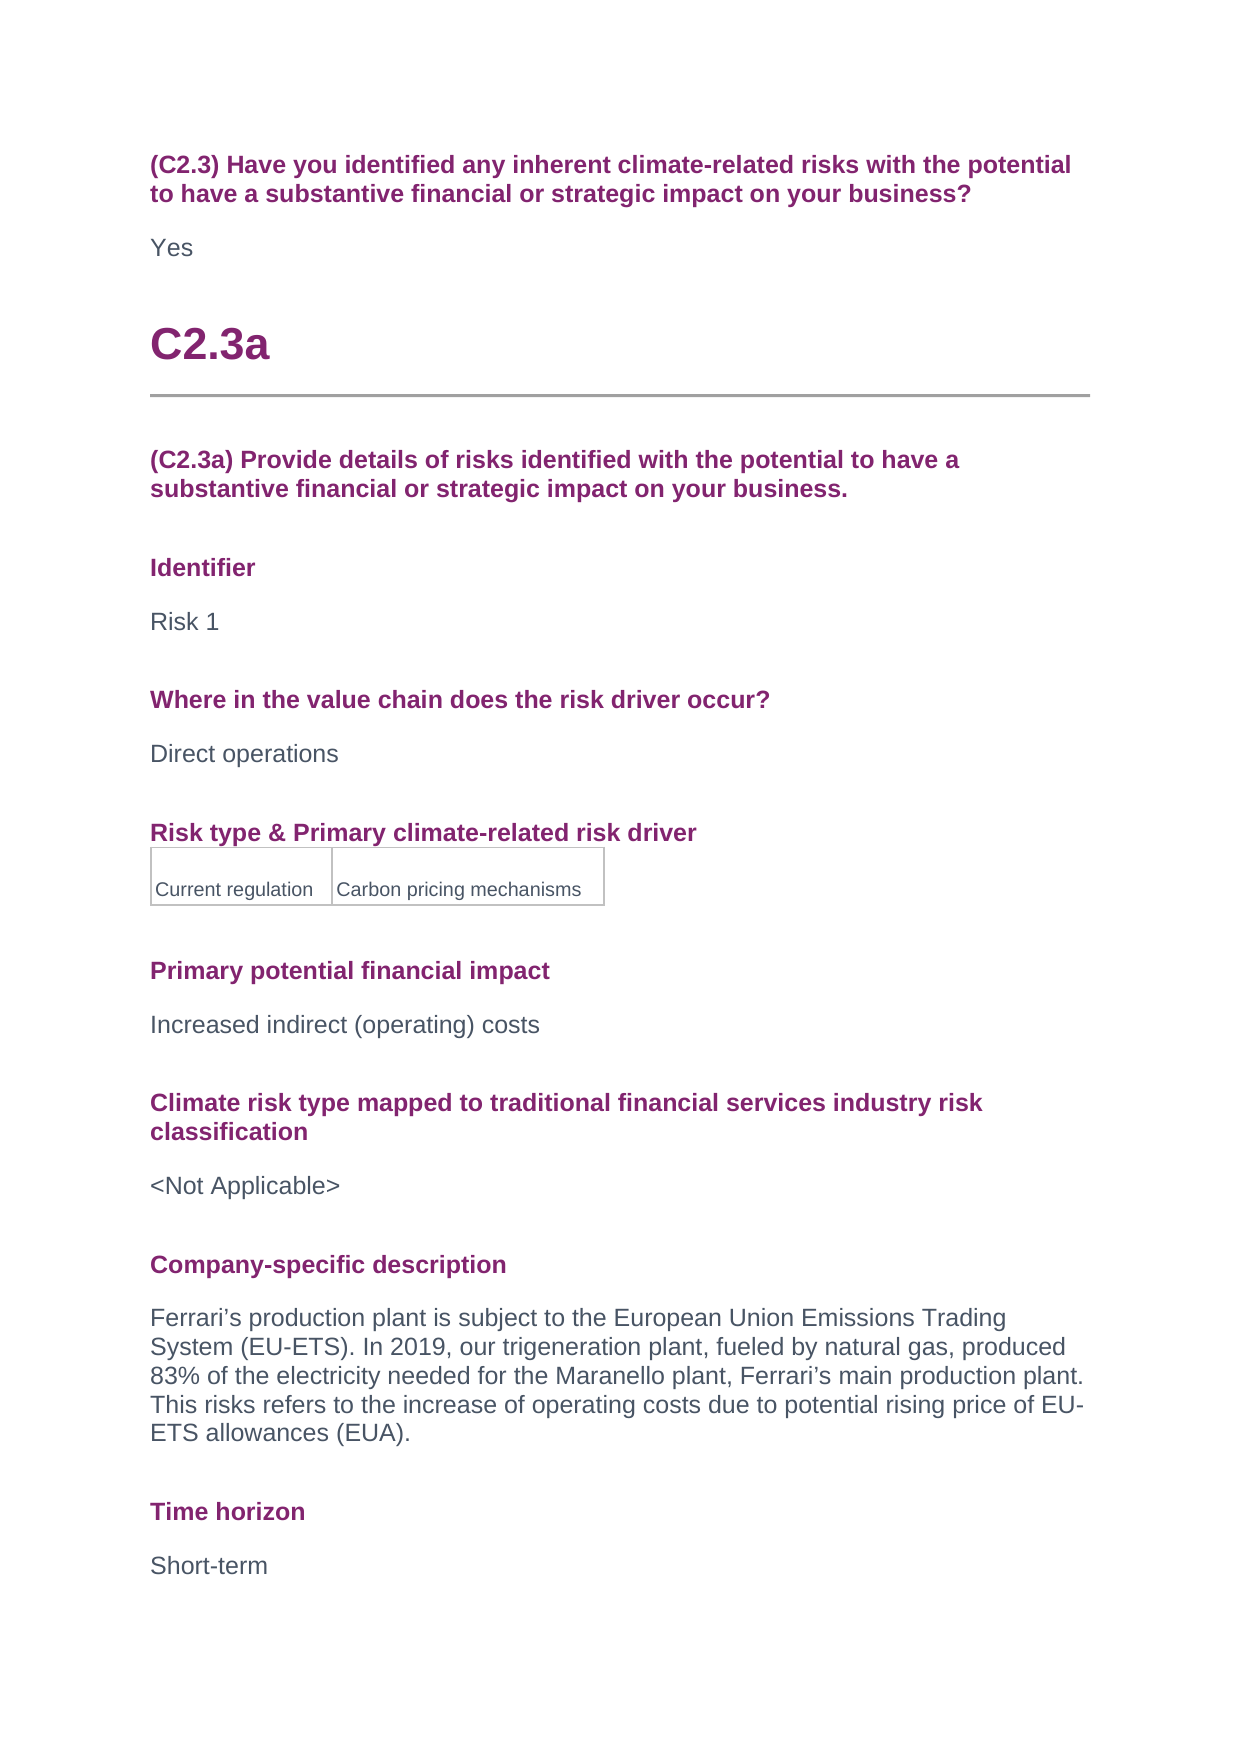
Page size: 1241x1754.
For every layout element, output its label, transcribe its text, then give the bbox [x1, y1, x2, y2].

text Direct operations [150, 739, 1090, 768]
subtitle Primary potential financial impact [150, 956, 1090, 984]
text Short-term [150, 1551, 1090, 1579]
subtitle Time horizon [150, 1497, 1090, 1526]
subtitle (C2.3a) Provide details of risks identified with the potential to have a substantive financial or strategic impact on your business. [150, 445, 1090, 503]
subtitle Identifier [150, 553, 1090, 582]
table_header Carbon pricing mechanisms [333, 848, 603, 904]
subtitle Climate risk type mapped to traditional financial services industry risk classification [150, 1088, 1090, 1146]
table_header Current regulation [152, 848, 331, 904]
text Risk 1 [150, 607, 1090, 635]
subtitle C2.3a [150, 261, 1090, 369]
subtitle (C2.3) Have you identified any inherent climate-related risks with the potential to have a substantive financial or strategic impact on your business? [150, 150, 1090, 207]
text Increased indirect (operating) costs [150, 1009, 1090, 1038]
subtitle Risk type & Primary climate-related risk driver [150, 818, 1090, 847]
text Yes [150, 232, 1090, 261]
text Ferrari’s production plant is subject to the European Union Emissions Trading System (EU-ETS). In 2019, our trigeneration plant, fueled by natural gas, produced 83% of the electricity needed for the Maranello plant, Ferrari’s main production plant. This risks refers to the increase of operating costs due to potential rising price of EU-ETS allowances (EUA). [150, 1303, 1090, 1447]
text <Not Applicable> [150, 1171, 1090, 1199]
subtitle Where in the value chain does the risk driver occur? [150, 685, 1090, 714]
subtitle Company-specific description [150, 1249, 1090, 1278]
